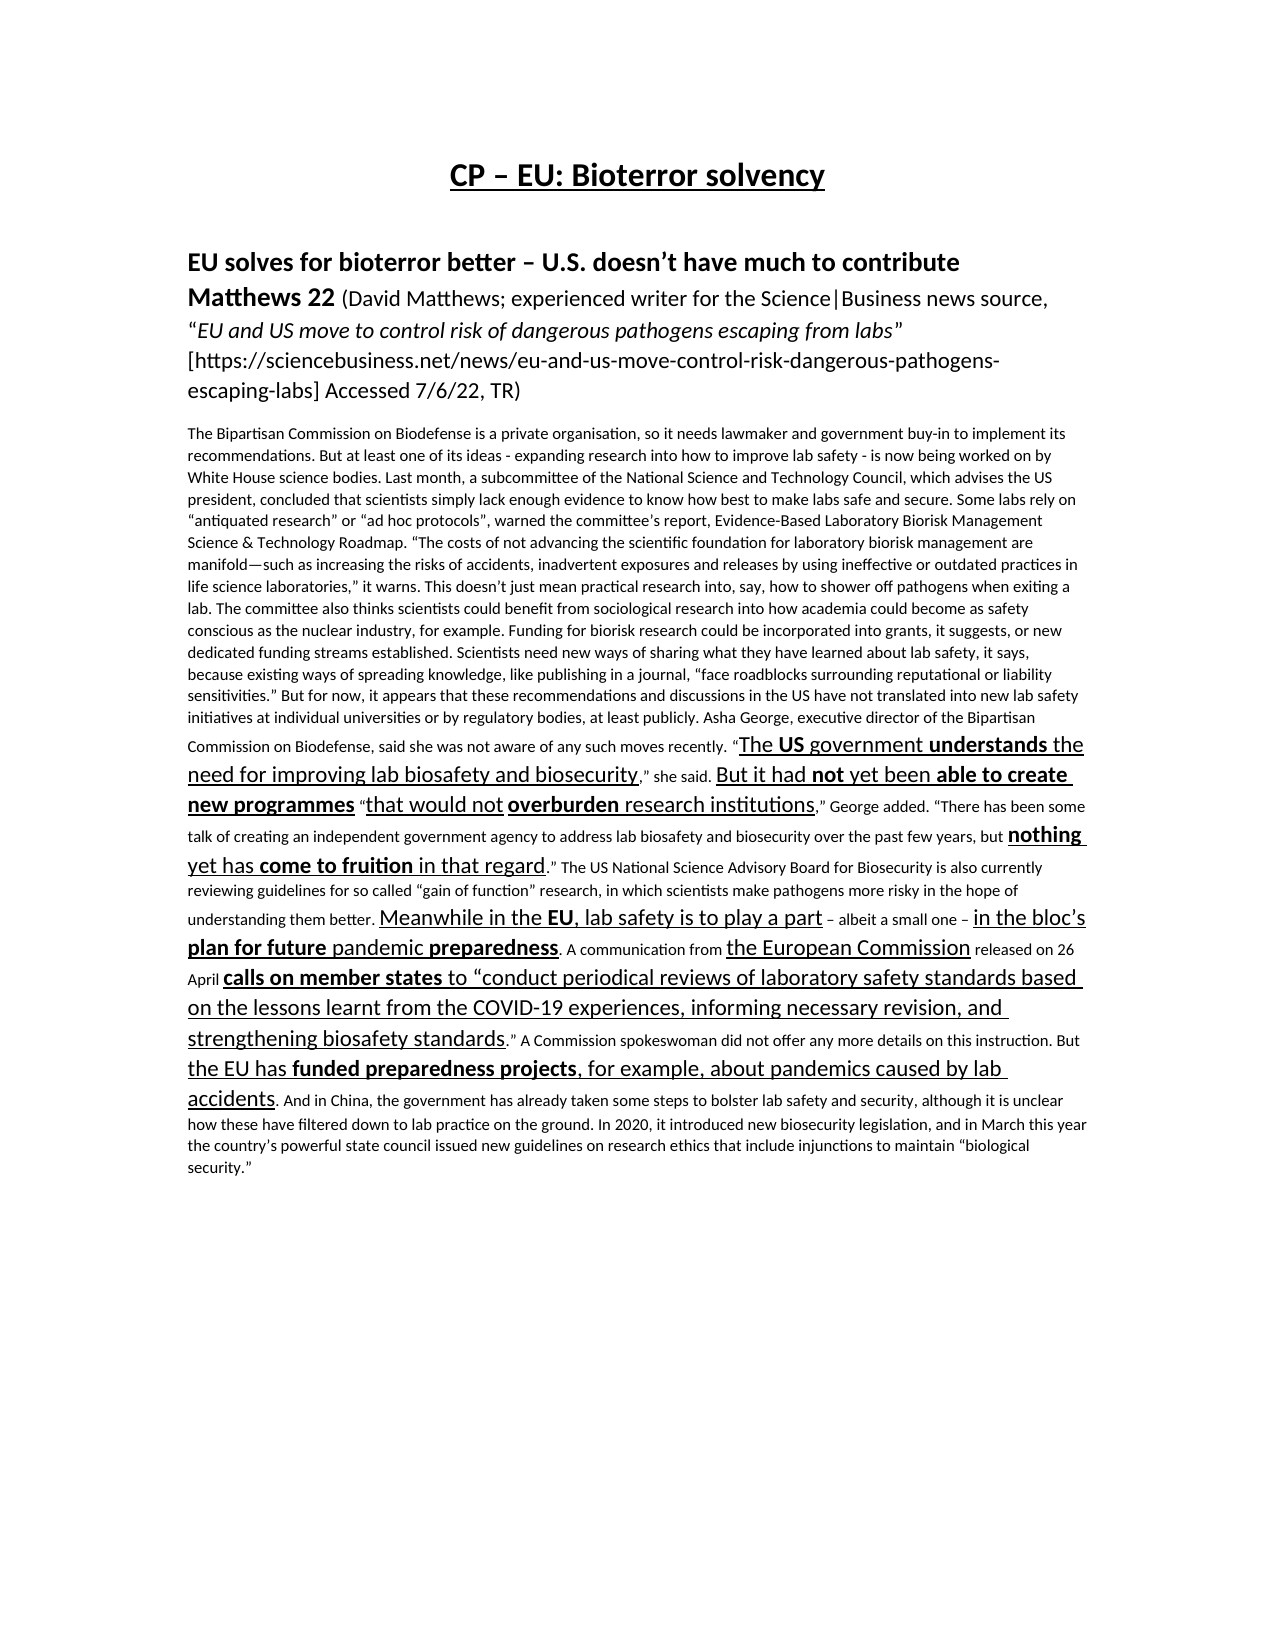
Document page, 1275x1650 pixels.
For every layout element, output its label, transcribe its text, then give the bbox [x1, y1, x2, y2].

text Matthews 22 (David Matthews; experienced writer for the Science|Business news source, “EU and US move to control risk of dangerous pathogens escaping from labs” [https://sciencebusiness.net/news/eu-and-us-move-control-risk-dangerous-pathogens-escaping-labs] Accessed 7/6/22, TR) [187, 281, 1087, 404]
text The Bipartisan Commission on Biodefense is a private organisation, so it needs lawmaker and government buy-in to implement its recommendations. But at least one of its ideas - expanding research into how to improve lab safety - is now being worked on by White House science bodies. Last month, a subcommittee of the National Science and Technology Council, which advises the US president, concluded that scientists simply lack enough evidence to know how best to make labs safe and secure. Some labs rely on “antiquated research” or “ad hoc protocols”, warned the committee’s report, Evidence-Based Laboratory Biorisk Management Science & Technology Roadmap. “The costs of not advancing the scientific foundation for laboratory biorisk management are manifold—such as increasing the risks of accidents, inadvertent exposures and releases by using ineffective or outdated practices in life science laboratories,” it warns. This doesn’t just mean practical research into, say, how to shower off pathogens when exiting a lab. The committee also thinks scientists could benefit from sociological research into how academia could become as safety conscious as the nuclear industry, for example. Funding for biorisk research could be incorporated into grants, it suggests, or new dedicated funding streams established. Scientists need new ways of sharing what they have learned about lab safety, it says, because existing ways of spreading knowledge, like publishing in a journal, “face roadblocks surrounding reputational or liability sensitivities.” But for now, it appears that these recommendations and discussions in the US have not translated into new lab safety initiatives at individual universities or by regulatory bodies, at least publicly. Asha George, executive director of the Bipartisan Commission on Biodefense, said she was not aware of any such moves recently. “The US government understands the need for improving lab biosafety and biosecurity,” she said. But it had not yet been able to create new programmes “that would not overburden research institutions,” George added. “There has been some talk of creating an independent government agency to address lab biosafety and biosecurity over the past few years, but nothing yet has come to fruition in that regard.” The US National Science Advisory Board for Biosecurity is also currently reviewing guidelines for so called “gain of function” research, in which scientists make pathogens more risky in the hope of understanding them better. Meanwhile in the EU, lab safety is to play a part – albeit a small one – in the bloc’s plan for future pandemic preparedness. A communication from the European Commission released on 26 April calls on member states to “conduct periodical reviews of laboratory safety standards based on the lessons learnt from the COVID-19 experiences, informing necessary revision, and strengthening biosafety standards.” A Commission spokeswoman did not offer any more details on this instruction. But the EU has funded preparedness projects, for example, about pandemics caused by lab accidents. And in China, the government has already taken some steps to bolster lab safety and security, although it is unclear how these have filtered down to lab practice on the ground. In 2020, it introduced new biosecurity legislation, and in March this year the country’s powerful state council issued new guidelines on research ethics that include injunctions to maintain “biological security.” [187, 423, 1087, 1178]
subtitle EU solves for bioterror better – U.S. doesn’t have much to contribute [187, 245, 1087, 278]
subtitle CP – EU: Bioterror solvency [187, 154, 1087, 195]
